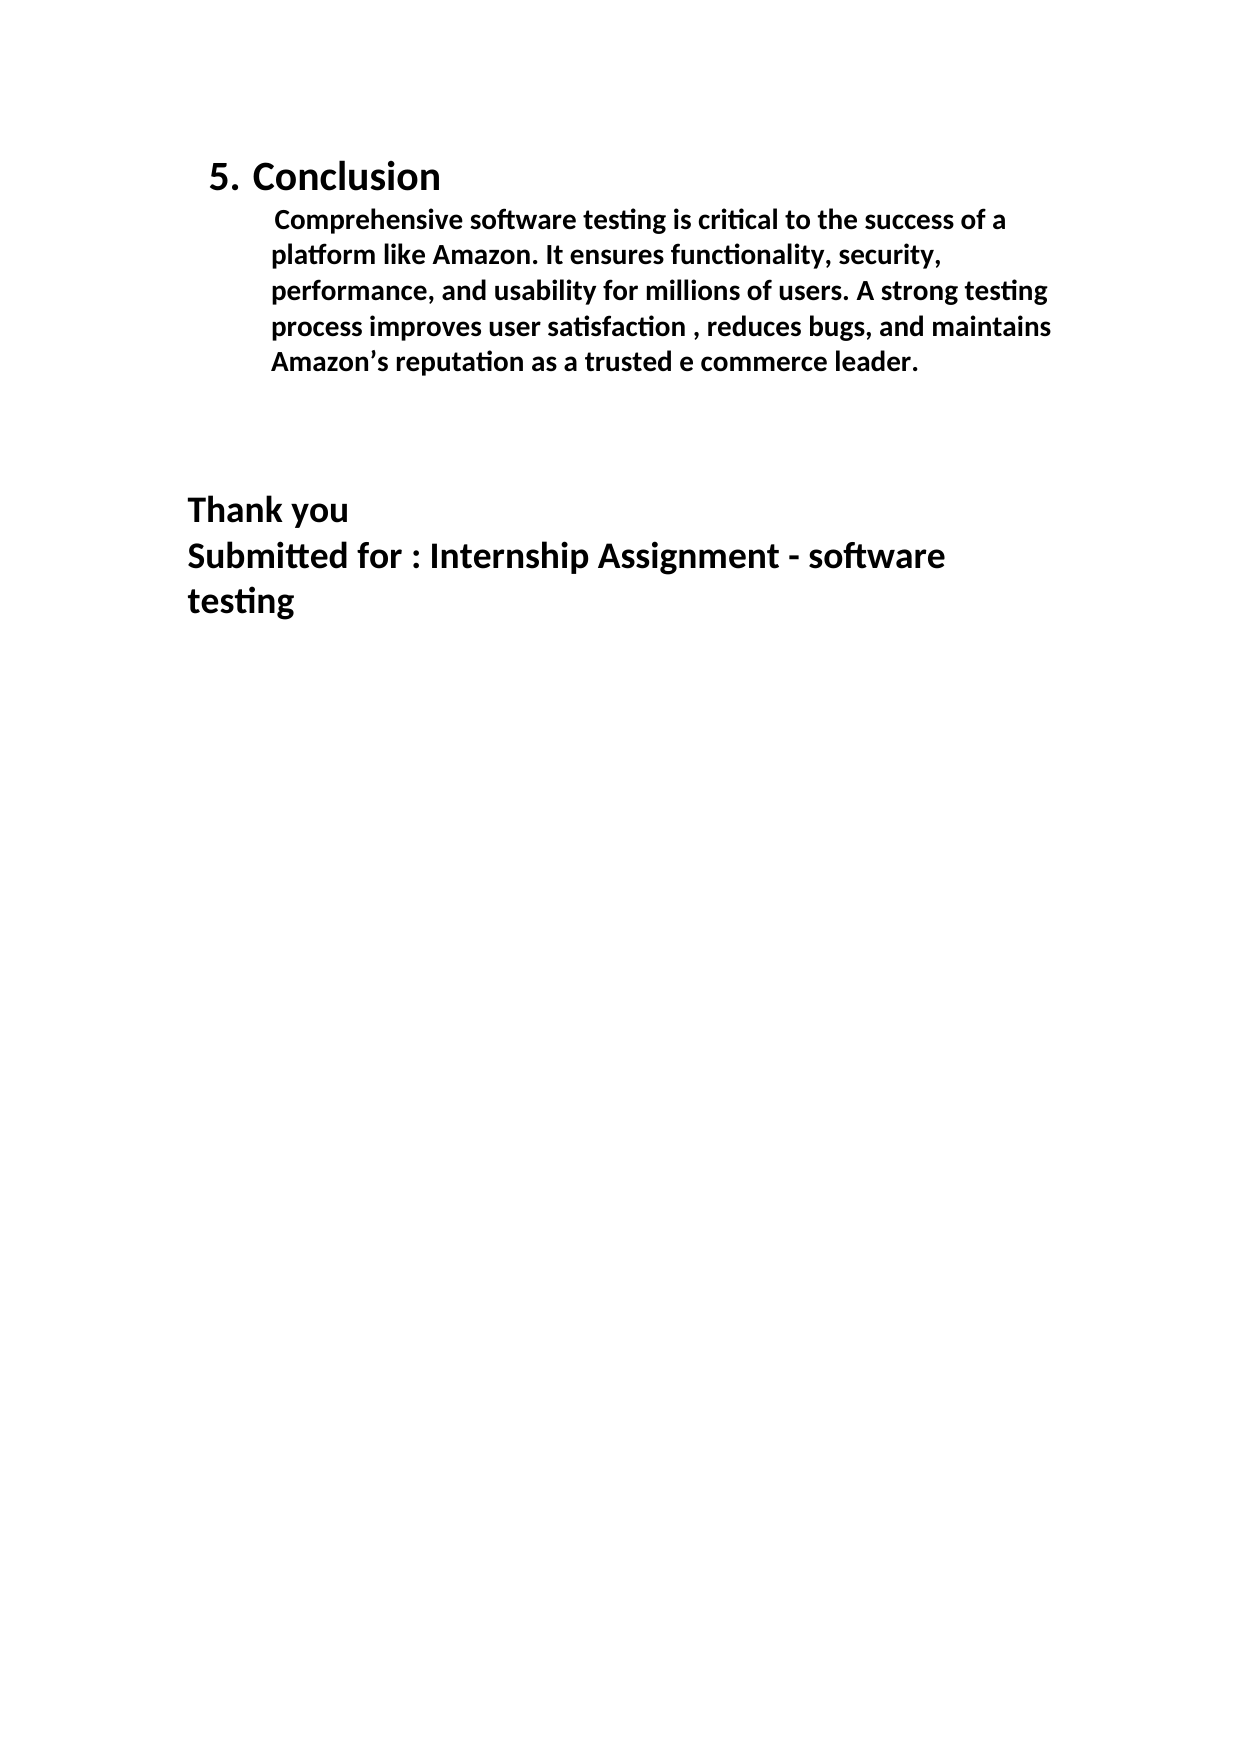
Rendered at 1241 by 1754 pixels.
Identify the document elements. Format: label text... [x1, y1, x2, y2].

list Conclusion [208, 150, 1053, 201]
list Thank you [187, 486, 1053, 532]
list Comprehensive software testing is critical to the success of a platform like Amazon. It ensures functionality, security, performance, and usability for millions of users. A strong testing process improves user satisfaction , reduces bugs, and maintains Amazon’s reputation as a trusted e commerce leader. [208, 201, 1053, 379]
list Submitted for : Internship Assignment - software testing [187, 532, 1053, 623]
